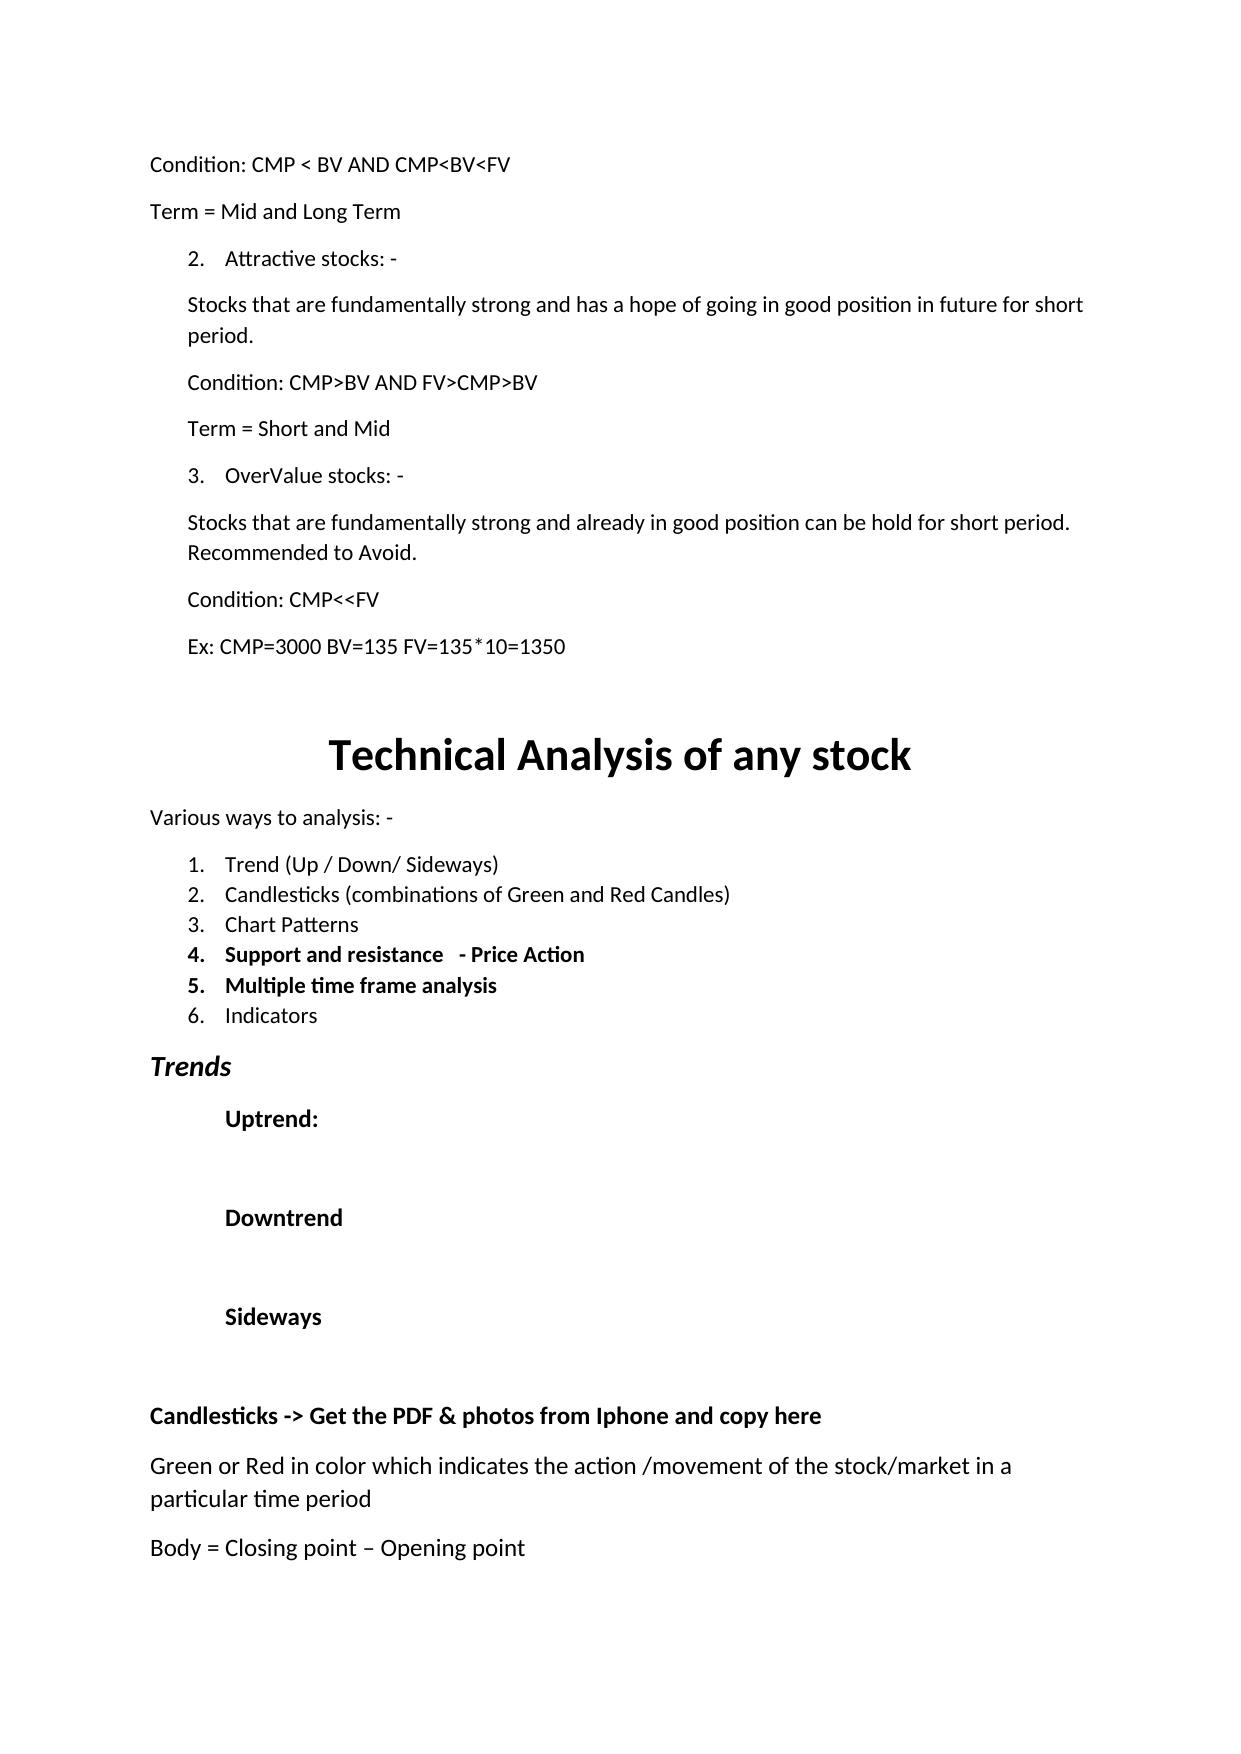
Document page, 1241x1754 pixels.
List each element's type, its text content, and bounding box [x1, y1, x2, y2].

text Condition: CMP>BV AND FV>CMP>BV [187, 368, 1090, 396]
text Body = Closing point – Opening point [150, 1532, 1090, 1563]
list Chart Patterns [187, 910, 1090, 938]
text Green or Red in color which indicates the action /movement of the stock/market in a particular time period [150, 1450, 1090, 1513]
text Downtrend [150, 1202, 1090, 1233]
list Indicators [187, 1001, 1090, 1029]
list OverValue stocks: - [187, 461, 1090, 489]
text Uptrend: [225, 1103, 1090, 1133]
text Sideways [150, 1301, 1090, 1332]
text Candlesticks -> Get the PDF & photos from Iphone and copy here [150, 1400, 1090, 1431]
text Technical Analysis of any stock [150, 726, 1090, 782]
list Support and resistance - Price Action [187, 941, 1090, 968]
text Various ways to analysis: - [150, 803, 1090, 831]
list Trend (Up / Down/ Sideways) [187, 850, 1090, 878]
text Stocks that are fundamentally strong and has a hope of going in good position in future for short period. [187, 291, 1090, 349]
text Term = Mid and Long Term [150, 197, 1090, 225]
text Condition: CMP < BV AND CMP<BV<FV [150, 150, 1090, 178]
text Stocks that are fundamentally strong and already in good position can be hold for short period. Recommended to Avoid. [187, 508, 1090, 567]
text Term = Short and Mid [187, 414, 1090, 443]
text Condition: CMP<<FV [187, 585, 1090, 613]
text Ex: CMP=3000 BV=135 FV=135*10=1350 [187, 632, 1090, 660]
list Attractive stocks: - [187, 244, 1090, 272]
list Multiple time frame analysis [187, 971, 1090, 999]
text Trends [150, 1048, 1090, 1083]
list Candlesticks (combinations of Green and Red Candles) [187, 880, 1090, 908]
